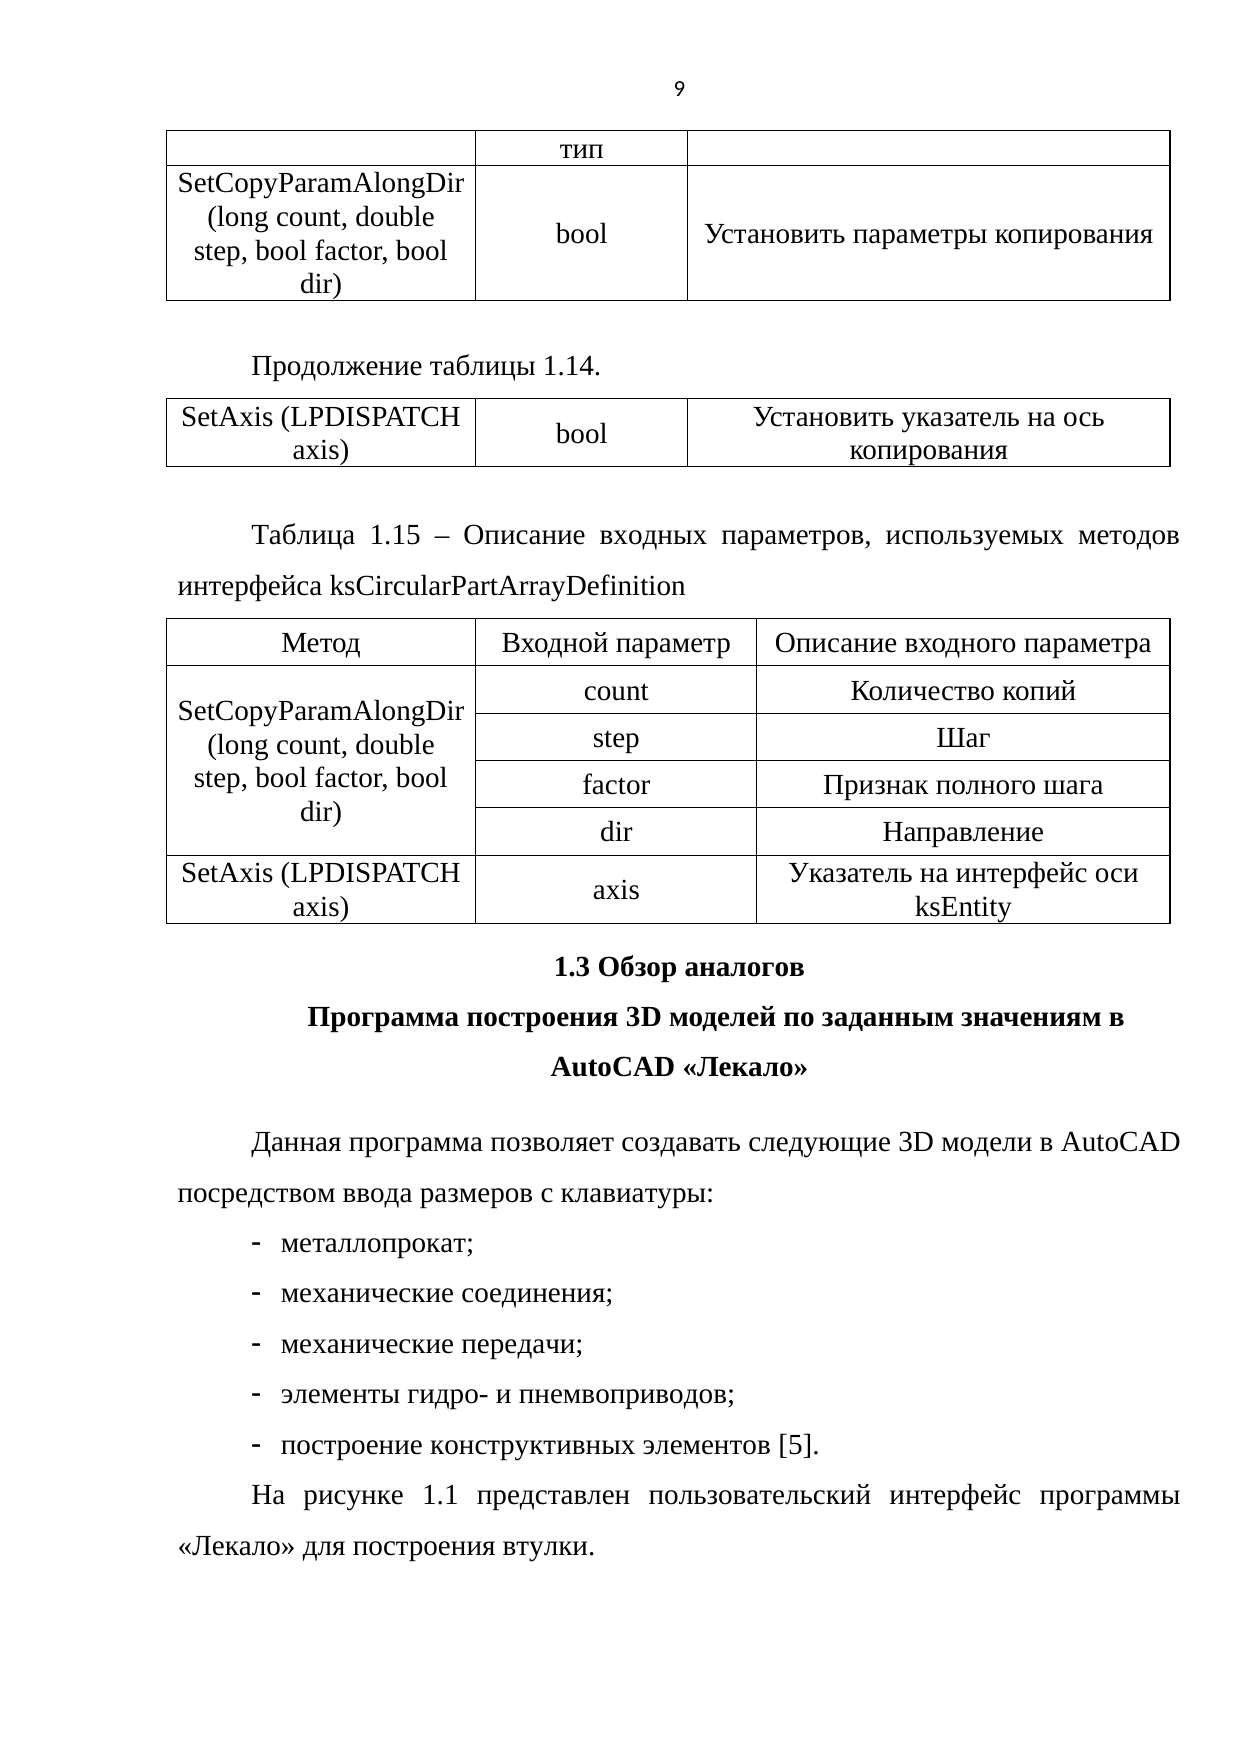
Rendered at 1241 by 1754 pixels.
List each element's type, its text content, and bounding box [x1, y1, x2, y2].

table_header Название [167, 131, 475, 164]
list построение конструктивных элементов [5]. [177, 1427, 1181, 1461]
list механические соединения; [177, 1276, 1181, 1309]
table_cell Количество копий [757, 666, 1169, 713]
table_cell SetCopyParamAlongDir (long count, double step, bool factor, bool dir) [167, 166, 475, 300]
table_cell count [476, 666, 756, 713]
table_header Установить указатель на ось копирования [688, 399, 1169, 466]
table_cell SetCopyParamAlongDir (long count, double step, bool factor, bool dir) [167, 666, 475, 854]
table_header Входной параметр [476, 619, 756, 665]
table_cell Шаг [757, 714, 1169, 760]
list механические передачи; [177, 1326, 1181, 1360]
list элементы гидро- и пнемвоприводов; [177, 1376, 1181, 1410]
list На рисунке 1.1 представлен пользовательский интерфейс программы «Лекало» для построения втулки. [177, 1477, 1181, 1561]
table_header Описание [688, 131, 1169, 164]
table_cell Направление [757, 808, 1169, 854]
table_header bool [476, 399, 687, 466]
table_cell dir [476, 808, 756, 854]
table_cell bool [476, 166, 687, 300]
table_cell Установить параметры копирования [688, 166, 1169, 300]
table_header Описание входного параметра [757, 619, 1169, 665]
table_cell Указатель на интерфейс оси ksEntity [757, 856, 1169, 923]
text Данная программа позволяет создавать следующие 3D модели в AutoCAD посредством ввода размеров с клавиатуры: [177, 1124, 1181, 1208]
text Программа построения 3D моделей по заданным значениям в AutoCAD «Лекало» [177, 999, 1181, 1083]
text 1.3 Обзор аналогов [177, 949, 1181, 982]
table_cell Признак полного шага [757, 761, 1169, 807]
table_header Метод [167, 619, 475, 665]
table_cell step [476, 714, 756, 760]
text Таблица 1.15 – Описание входных параметров, используемых методов интерфейса ksCircularPartArrayDefinition [177, 517, 1181, 601]
table_cell axis [476, 856, 756, 923]
table_cell SetAxis (LPDISPATCH axis) [167, 856, 475, 923]
text Продолжение таблицы 1.14. [177, 348, 1181, 381]
table_cell factor [476, 761, 756, 807]
list металлопрокат; [177, 1225, 1181, 1259]
table_header Возвращаемый тип [476, 131, 687, 164]
table_header SetAxis (LPDISPATCH axis) [167, 399, 475, 466]
